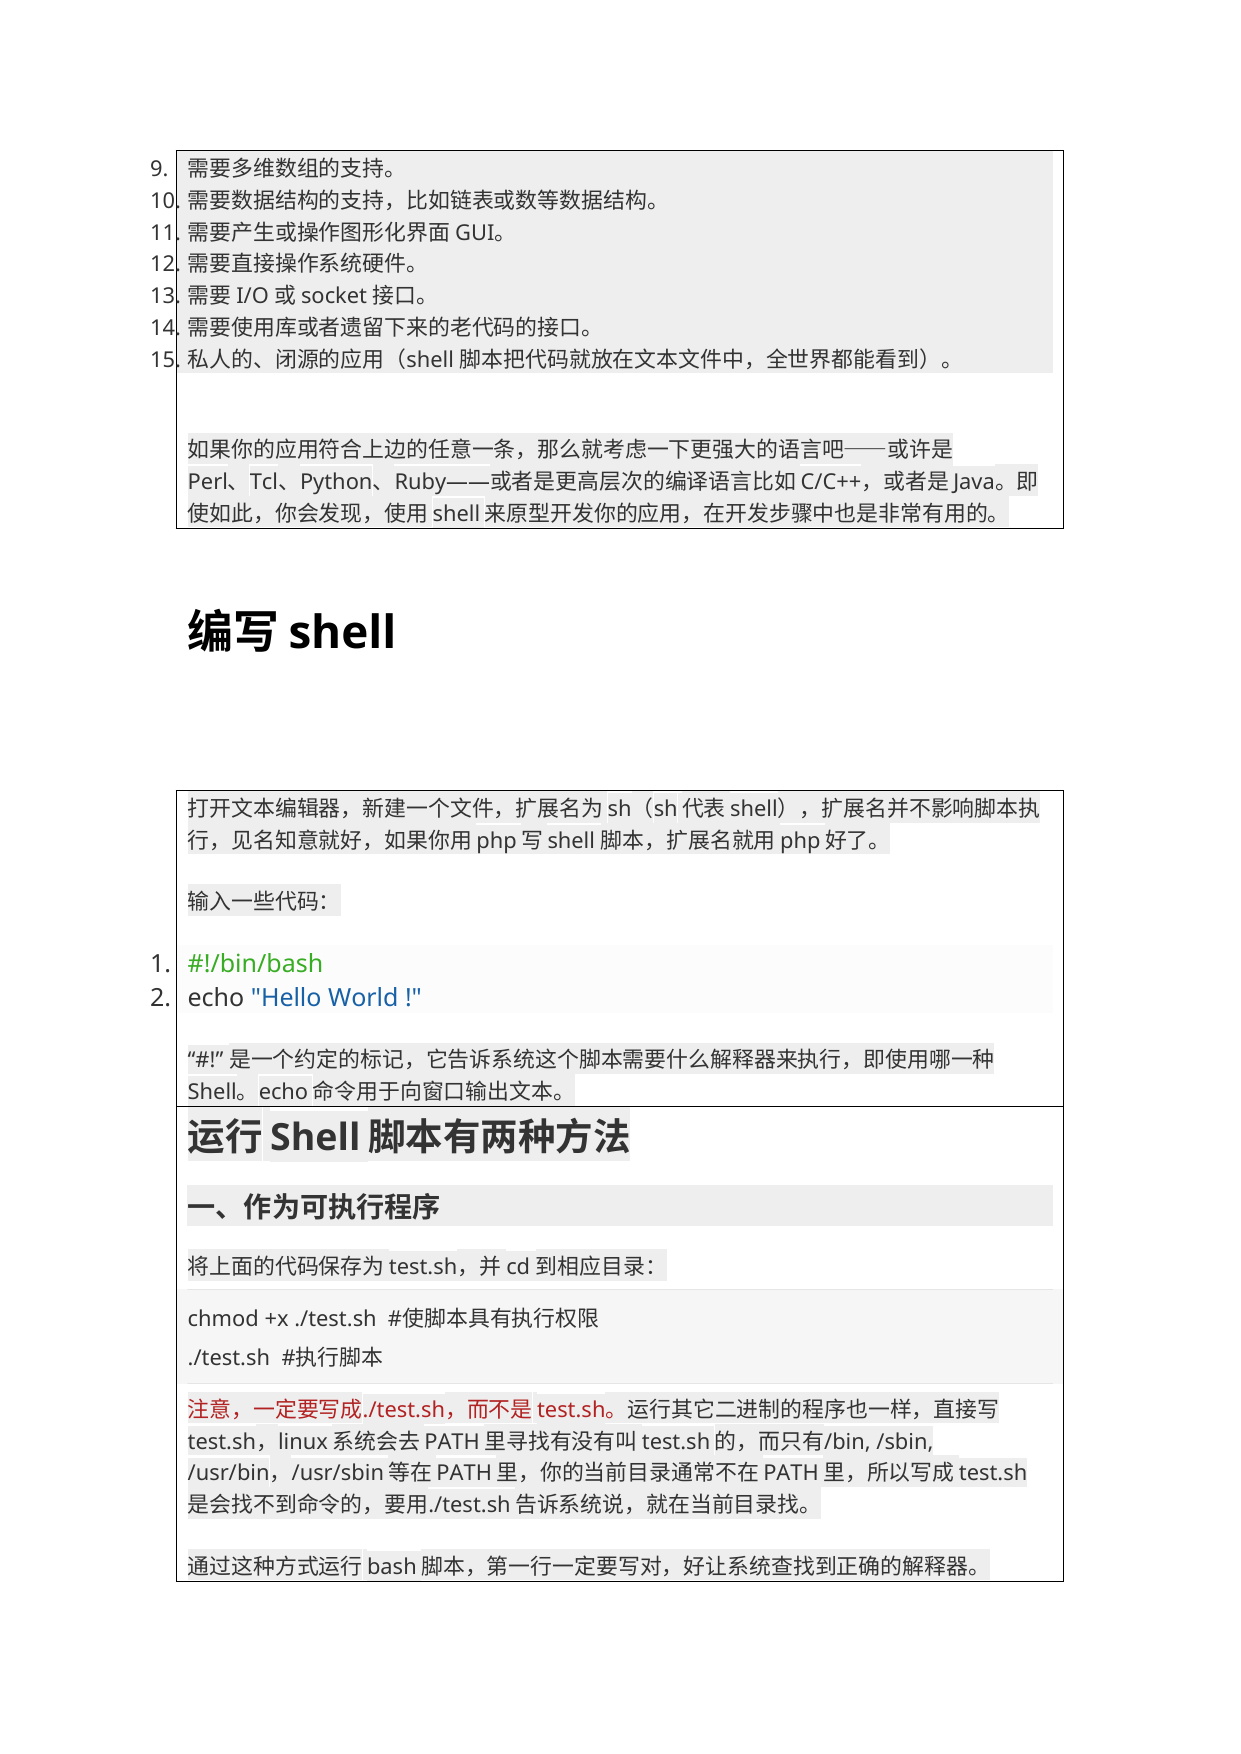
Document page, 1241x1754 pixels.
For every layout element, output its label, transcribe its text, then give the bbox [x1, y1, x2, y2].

table_header 打开文本编辑器，新建一个文件，扩展名为sh（sh代表shell），扩展名并不影响脚本执行，见名知意就好，如果你用php写shell 脚本，扩展名就用php好了。 输入一些代码： #!/bin/bash echo "Hello World !" “#!” 是一个约定的标记，它告诉系统这个脚本需要什么解释器来执行，即使用哪一种Shell。echo命令用于向窗口输出文本。 [177, 791, 1063, 1106]
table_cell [177, 1384, 1063, 1581]
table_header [177, 151, 1063, 528]
subtitle 编写shell [187, 595, 1053, 662]
